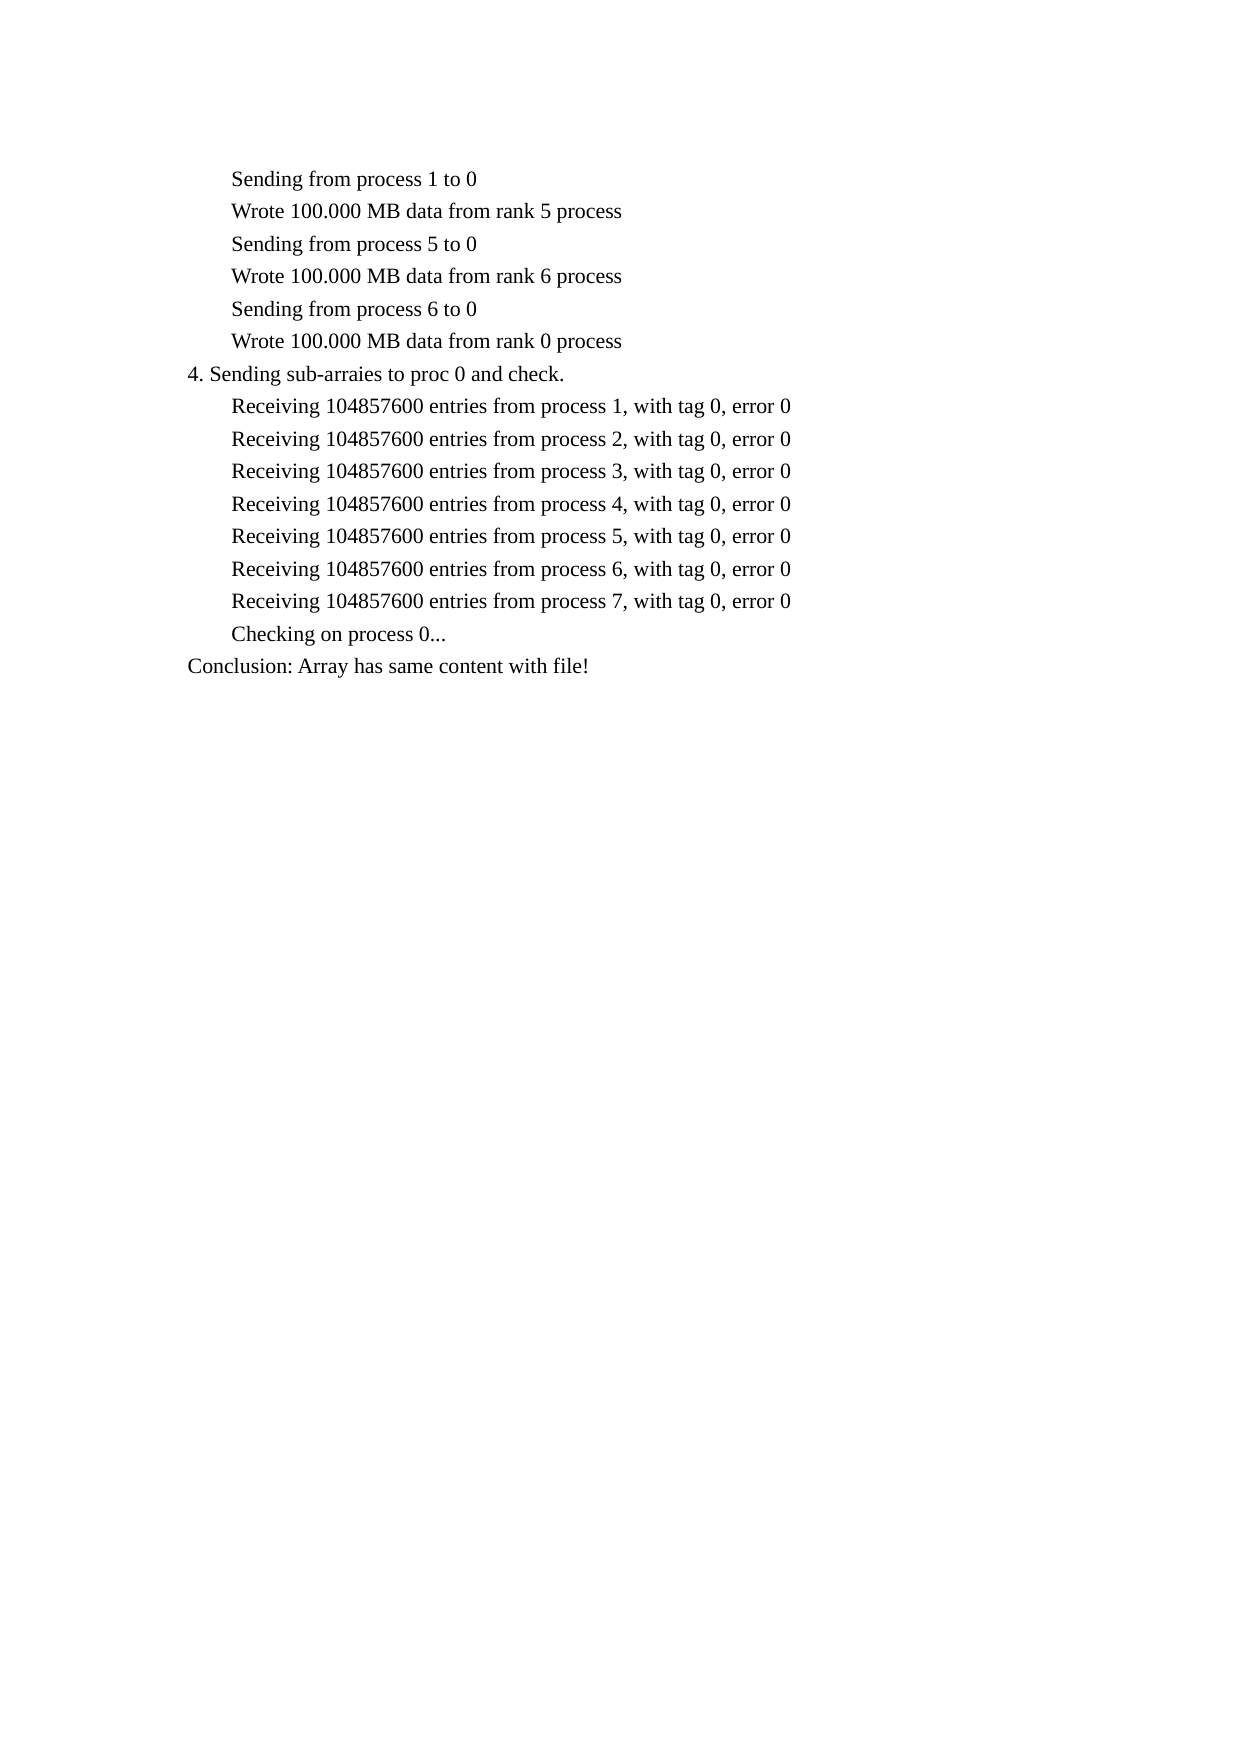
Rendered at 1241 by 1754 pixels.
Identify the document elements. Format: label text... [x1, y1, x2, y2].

text Conclusion: Array has same content with file! [187, 649, 1053, 682]
text 4. Sending sub-arraies to proc 0 and check. [187, 357, 1053, 389]
text Receiving 104857600 entries from process 1, with tag 0, error 0 [187, 389, 1053, 422]
text Sending from process 6 to 0 [187, 292, 1053, 324]
text Sending from process 5 to 0 [187, 227, 1053, 259]
text Receiving 104857600 entries from process 5, with tag 0, error 0 [187, 519, 1053, 552]
text Sending from process 1 to 0 [187, 162, 1053, 194]
text Receiving 104857600 entries from process 7, with tag 0, error 0 [187, 584, 1053, 617]
text Receiving 104857600 entries from process 4, with tag 0, error 0 [187, 487, 1053, 519]
text Receiving 104857600 entries from process 6, with tag 0, error 0 [187, 552, 1053, 584]
text Wrote 100.000 MB data from rank 5 process [187, 194, 1053, 227]
text Wrote 100.000 MB data from rank 0 process [187, 324, 1053, 357]
text Wrote 100.000 MB data from rank 6 process [187, 259, 1053, 292]
text Receiving 104857600 entries from process 2, with tag 0, error 0 [187, 422, 1053, 454]
text Checking on process 0... [187, 617, 1053, 649]
text Receiving 104857600 entries from process 3, with tag 0, error 0 [187, 454, 1053, 487]
